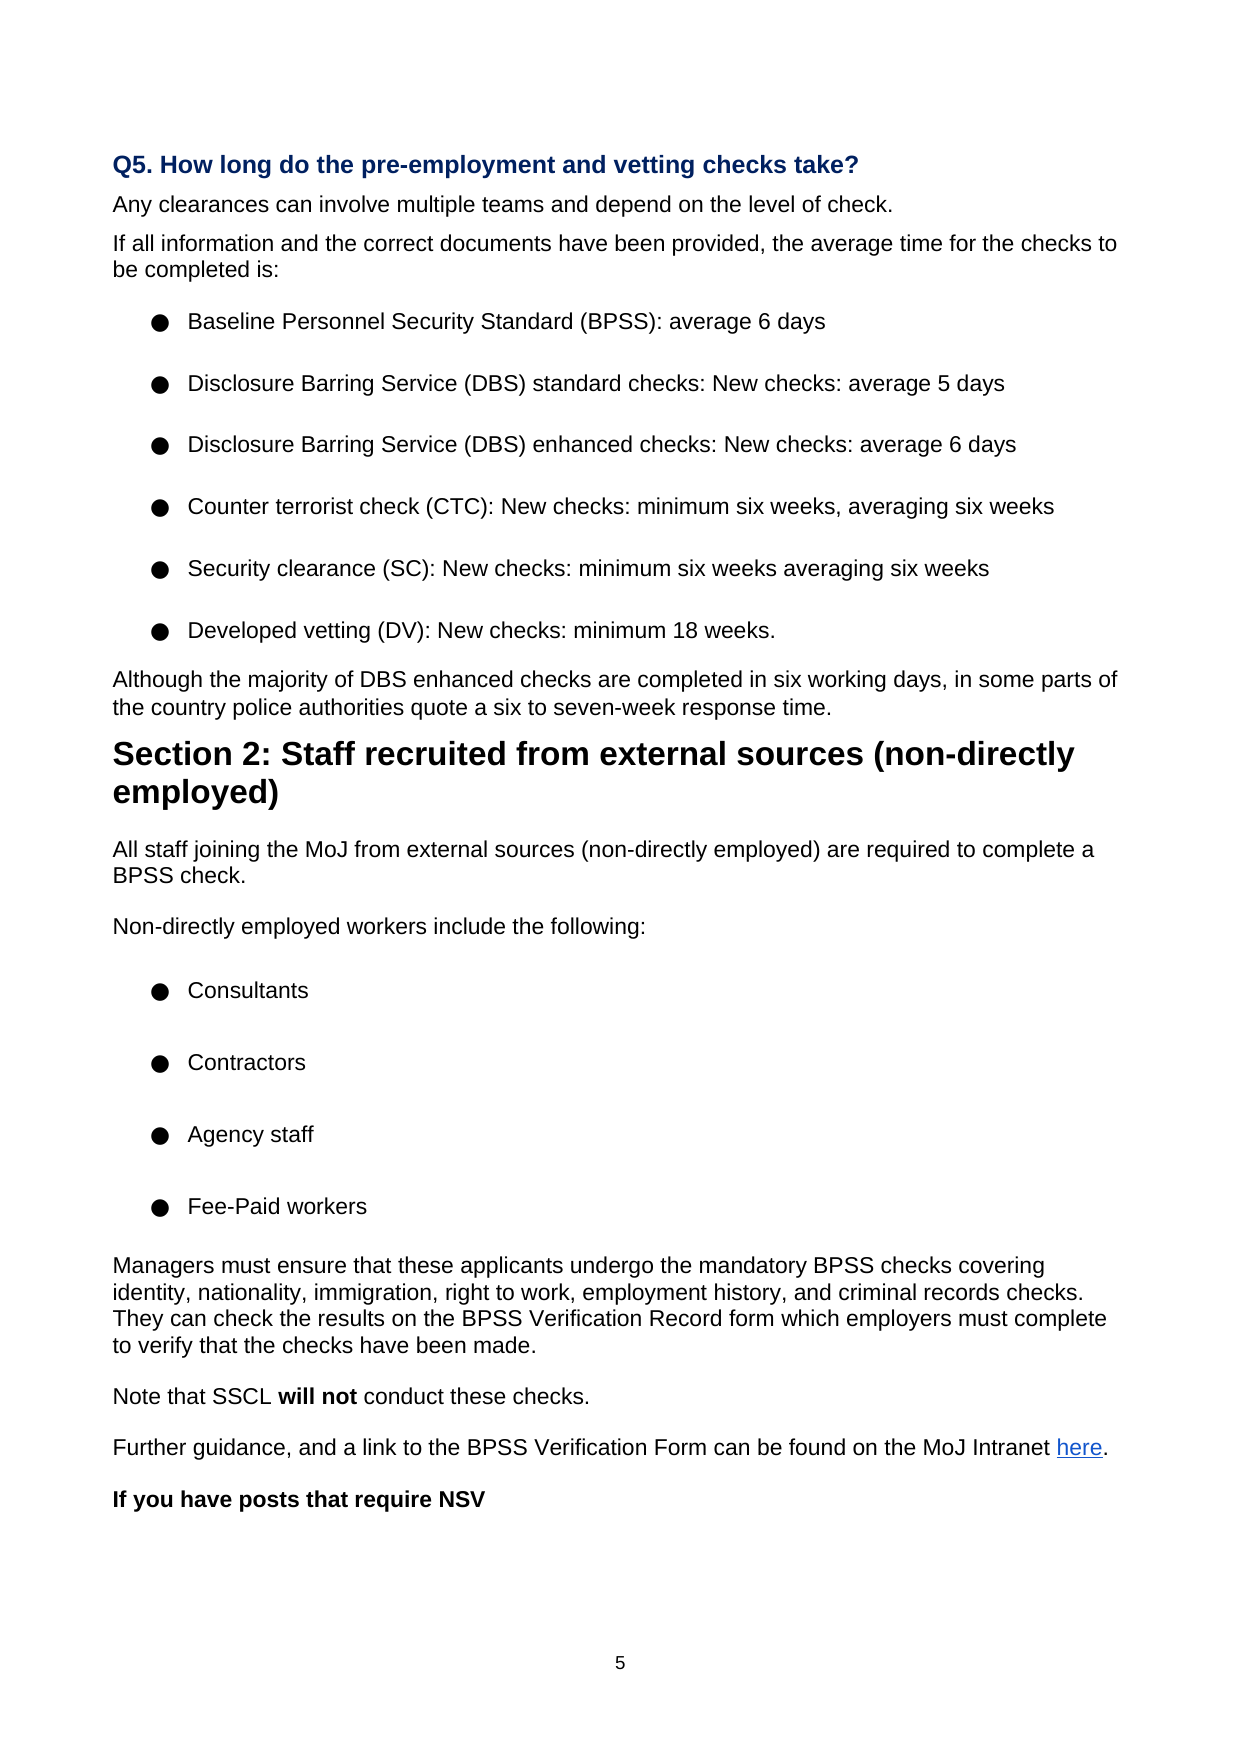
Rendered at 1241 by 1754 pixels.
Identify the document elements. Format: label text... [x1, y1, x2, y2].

text Non-directly employed workers include the following: [112, 913, 1128, 939]
list Disclosure Barring Service (DBS) standard checks: New checks: average 5 days [150, 357, 1128, 404]
text If all information and the correct documents have been provided, the average time for the checks to be completed is: [112, 230, 1128, 283]
list Consultants [150, 964, 1128, 1012]
text Further guidance, and a link to the BPSS Verification Form can be found on the MoJ Intranet here. [112, 1434, 1128, 1461]
text Note that SSCL will not conduct these checks. [112, 1383, 1128, 1409]
text Any clearances can involve multiple teams and depend on the level of check. [112, 191, 1128, 218]
subtitle Section 2: Staff recruited from external sources (non-directly employed) [112, 734, 1128, 811]
list Disclosure Barring Service (DBS) enhanced checks: New checks: average 6 days [150, 419, 1128, 466]
list Counter terrorist check (CTC): New checks: minimum six weeks, averaging six weeks [150, 481, 1128, 528]
text If you have posts that require NSV [112, 1486, 1128, 1512]
list Security clearance (SC): New checks: minimum six weeks averaging six weeks [150, 542, 1128, 589]
text Although the majority of DBS enhanced checks are completed in six working days, in some parts of the country police authorities quote a six to seven-week response time. [112, 666, 1128, 720]
list Fee-Paid workers [150, 1181, 1128, 1227]
list Contractors [150, 1037, 1128, 1083]
list Baseline Personnel Security Standard (BPSS): average 6 days [150, 295, 1128, 342]
text Managers must ensure that these applicants undergo the mandatory BPSS checks covering identity, nationality, immigration, right to work, employment history, and criminal records checks. They can check the results on the BPSS Verification Record form which employers must complete to verify that the checks have been made. [112, 1252, 1128, 1358]
list Developed vetting (DV): New checks: minimum 18 weeks. [150, 604, 1128, 651]
text All staff joining the MoJ from external sources (non-directly employed) are required to complete a BPSS check. [112, 836, 1128, 888]
text Q5. How long do the pre-employment and vetting checks take? [112, 150, 1128, 179]
list Agency staff [150, 1108, 1128, 1156]
